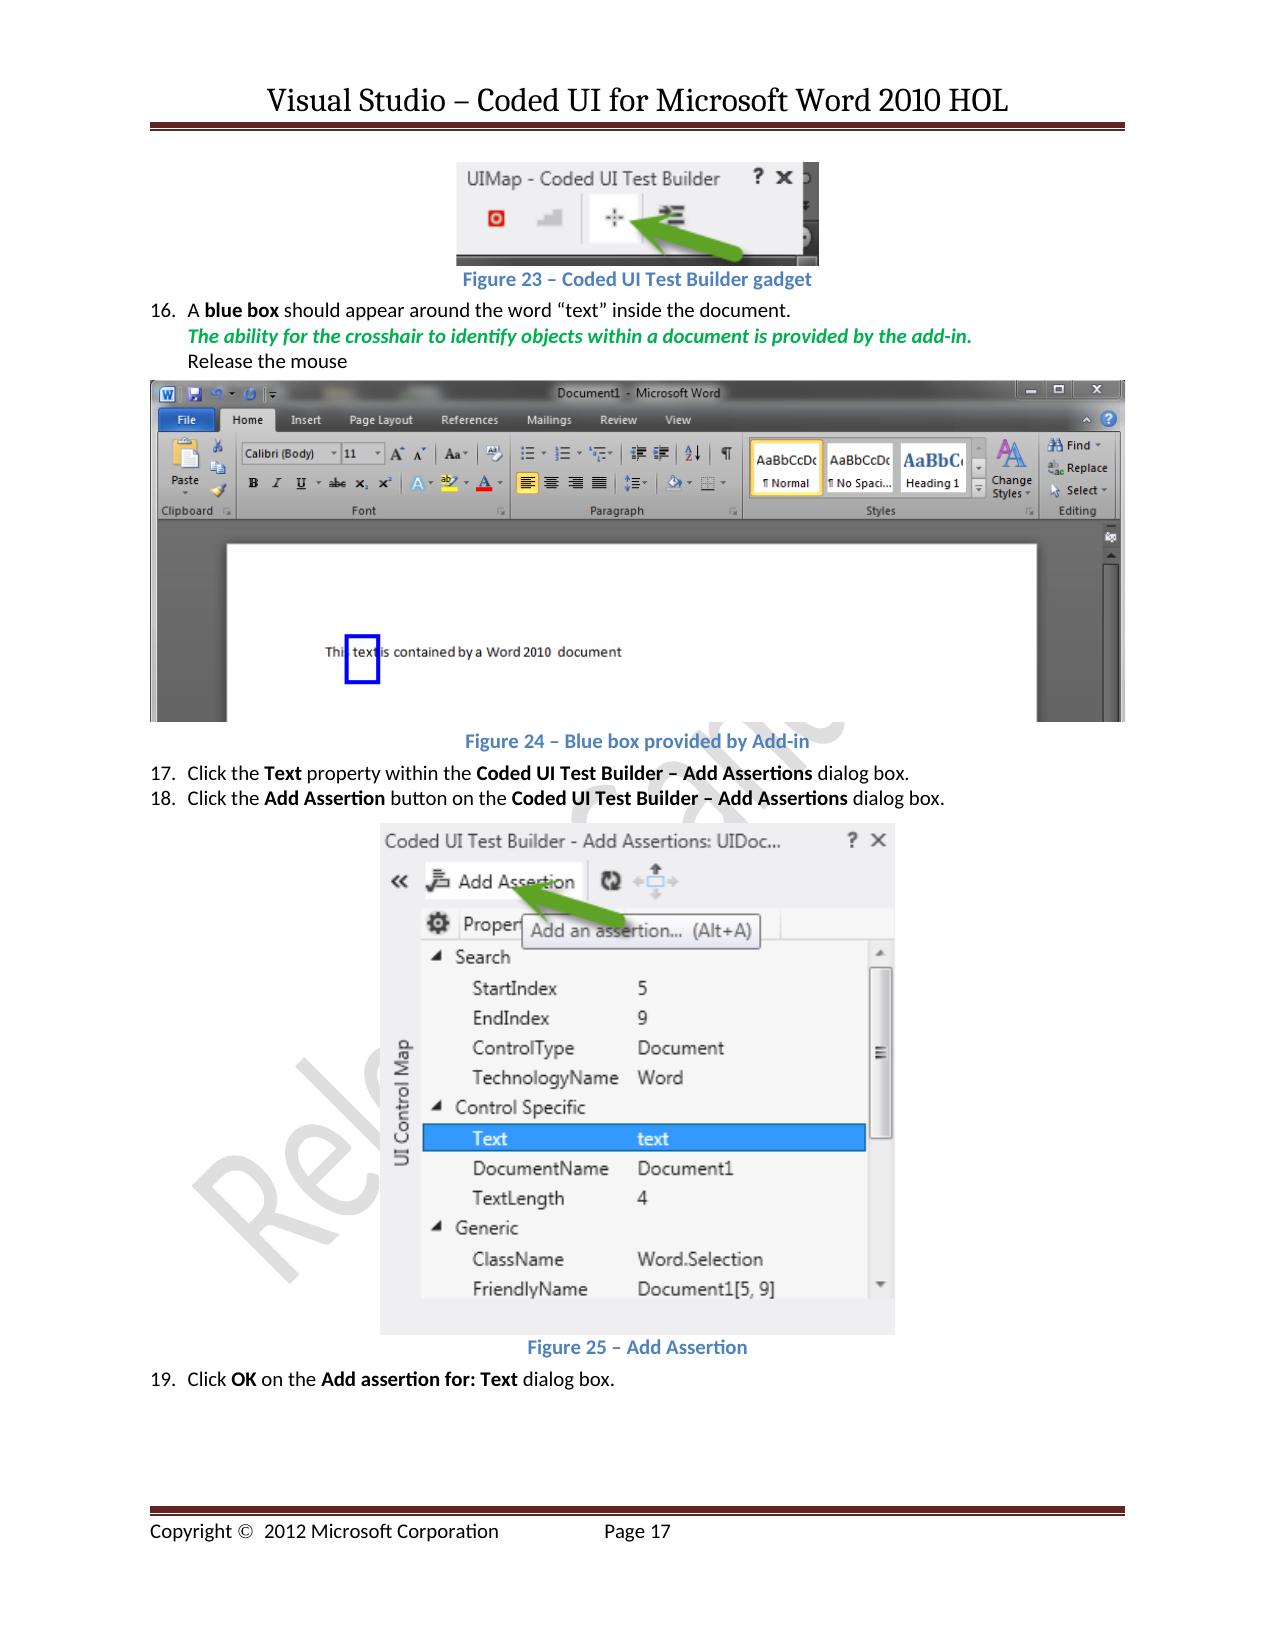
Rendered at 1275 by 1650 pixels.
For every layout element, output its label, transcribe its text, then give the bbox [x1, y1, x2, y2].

text Figure 23 – Coded UI Test Builder gadget [150, 266, 1125, 291]
text Figure 24 – Blue box provided by Add-in [150, 728, 1125, 754]
list A blue box should appear around the word “text” inside the document. [150, 297, 1125, 323]
list Click the Text property within the Coded UI Test Builder – Add Assertions dialog box. [150, 760, 1125, 785]
list Click OK on the Add assertion for: Text dialog box. [150, 1366, 1125, 1391]
picture [456, 162, 819, 266]
list The ability for the crosshair to identify objects within a document is provided by the add-in. [187, 323, 1125, 348]
list Release the mouse [187, 348, 1125, 374]
list Click the Add Assertion button on the Coded UI Test Builder – Add Assertions dialog box. [150, 785, 1125, 811]
text Figure 25 – Add Assertion [150, 1334, 1125, 1359]
picture [150, 380, 1125, 722]
picture [379, 823, 896, 1335]
